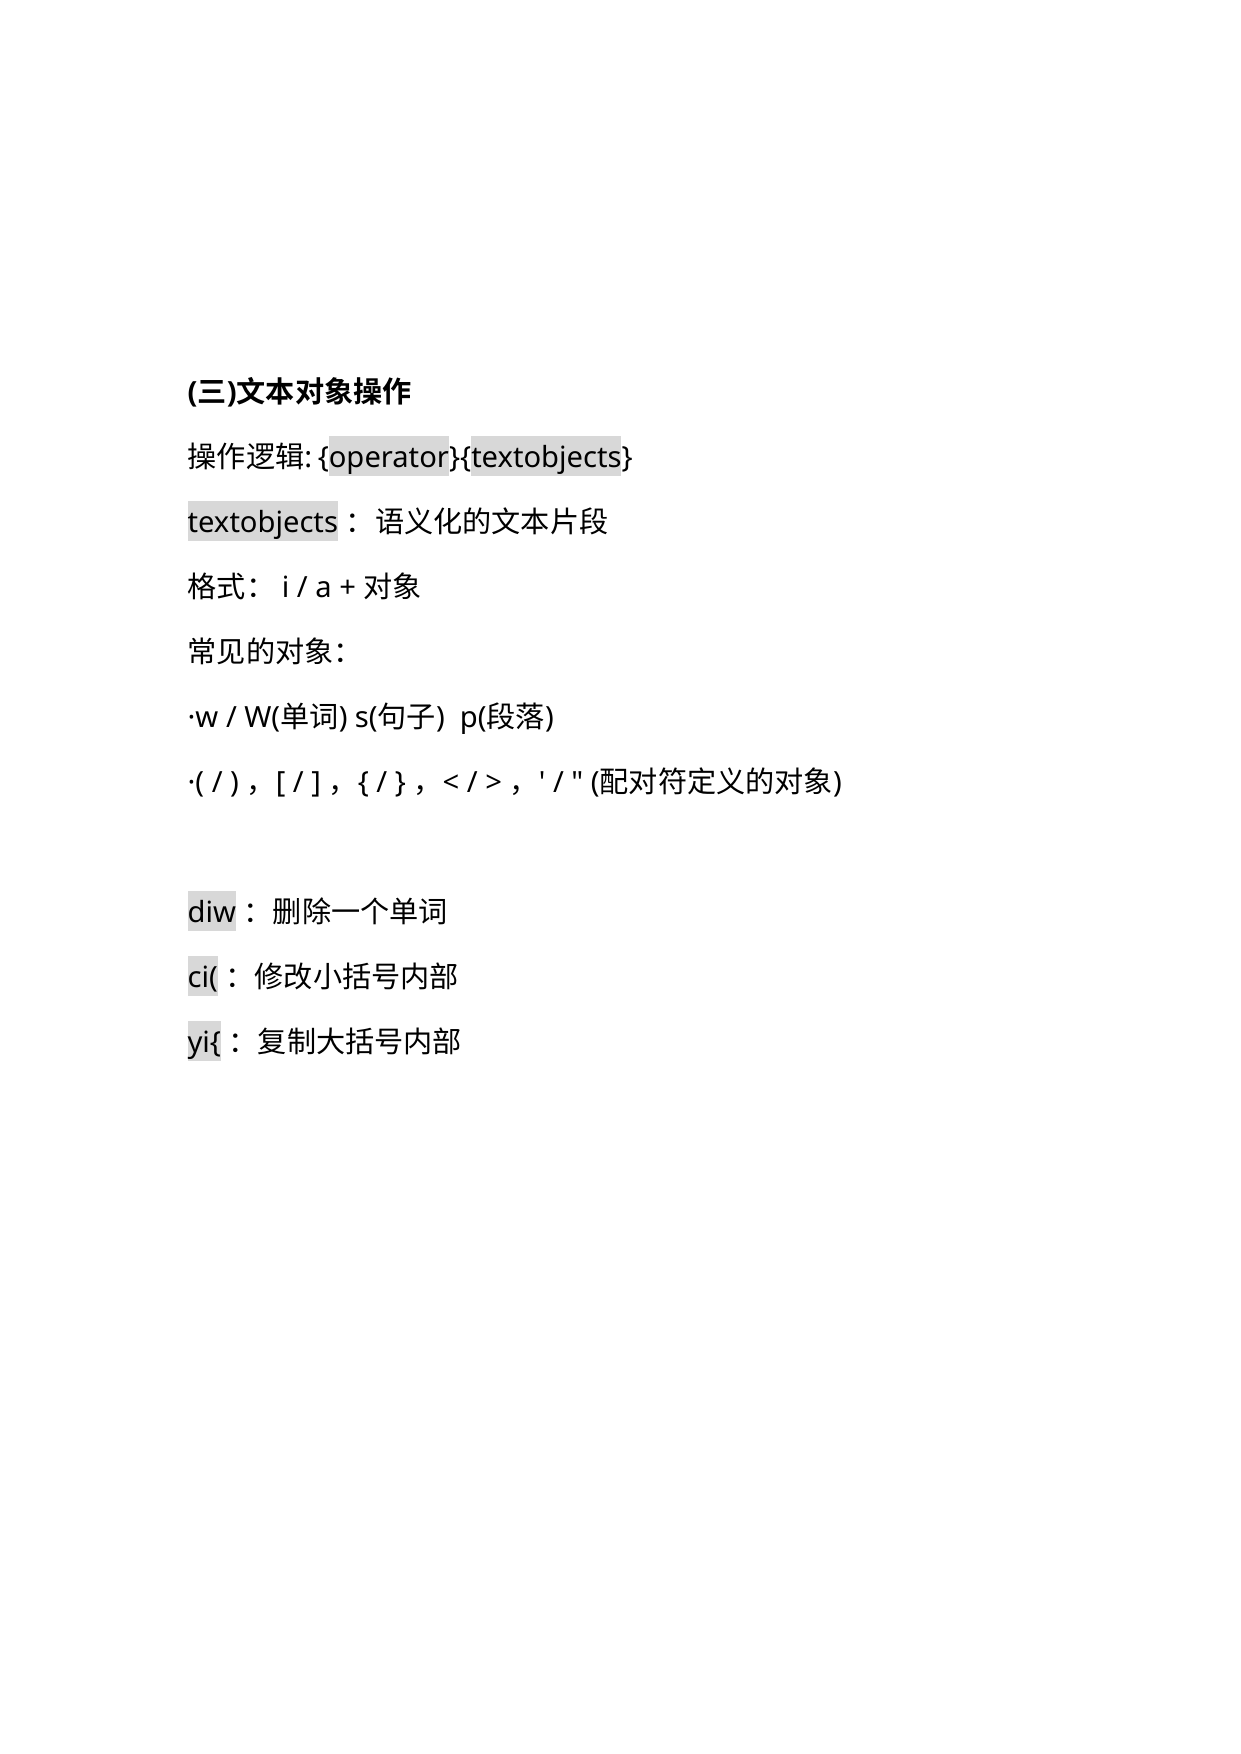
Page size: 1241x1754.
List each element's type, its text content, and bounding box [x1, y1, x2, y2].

text (三)文本对象操作 [187, 357, 1053, 422]
text 常⻅的对象： [187, 617, 1053, 682]
text diw ：删除⼀个单词 [187, 877, 1053, 942]
text ·( / ) ，[ / ] ，{ / } ，< / > ，' / " (配对符定义的对象) [187, 747, 1053, 812]
text ci( ：修改⼩括号内部 [187, 942, 1053, 1007]
text 格式： i / a + 对象 [187, 552, 1053, 617]
text textobjects ：语义化的⽂本⽚段 [187, 487, 1053, 552]
text 操作逻辑: {operator}{textobjects} [187, 422, 1053, 487]
text ·w / W(单词) s(句⼦) p(段落) [187, 682, 1053, 747]
text yi{ ：复制⼤括号内部 [187, 1007, 1053, 1072]
